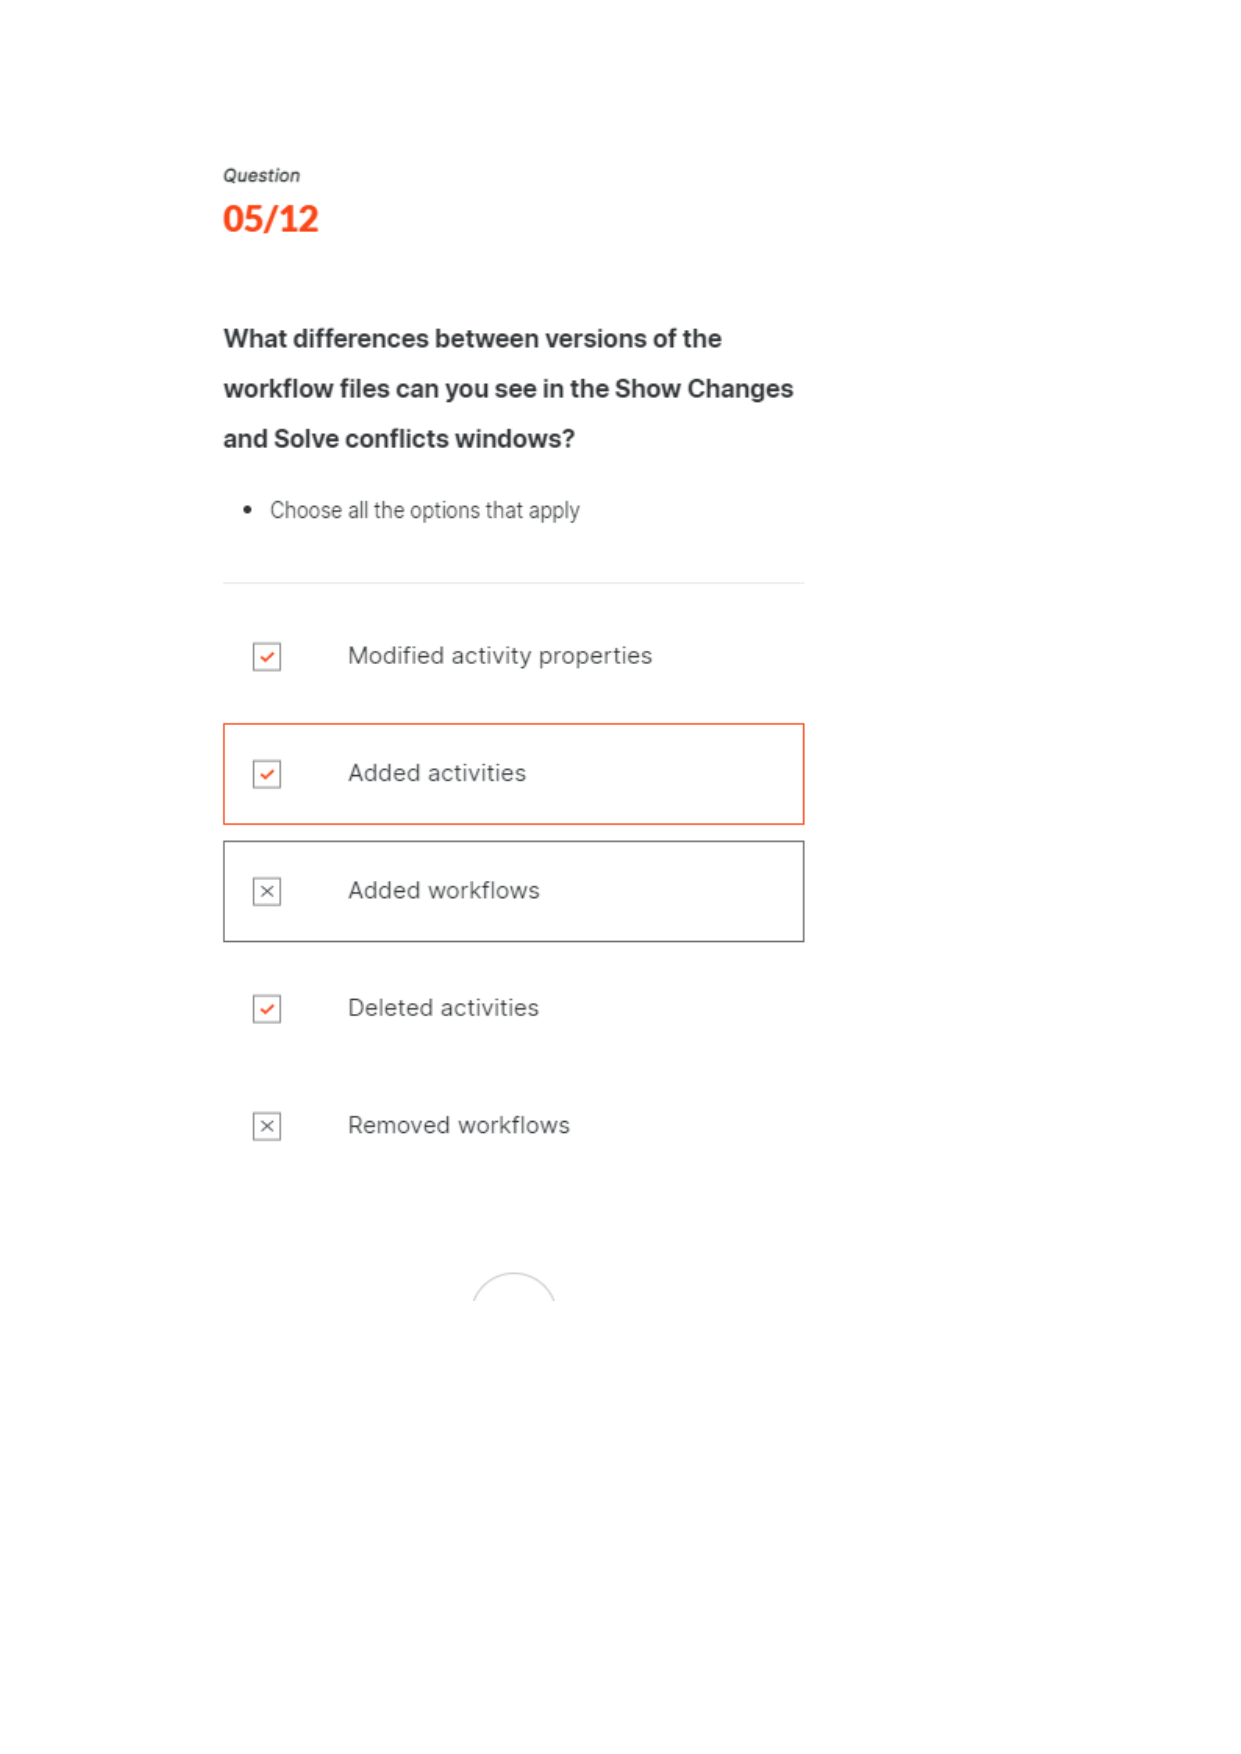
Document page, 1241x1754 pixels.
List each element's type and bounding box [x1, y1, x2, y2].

picture [150, 150, 897, 1301]
